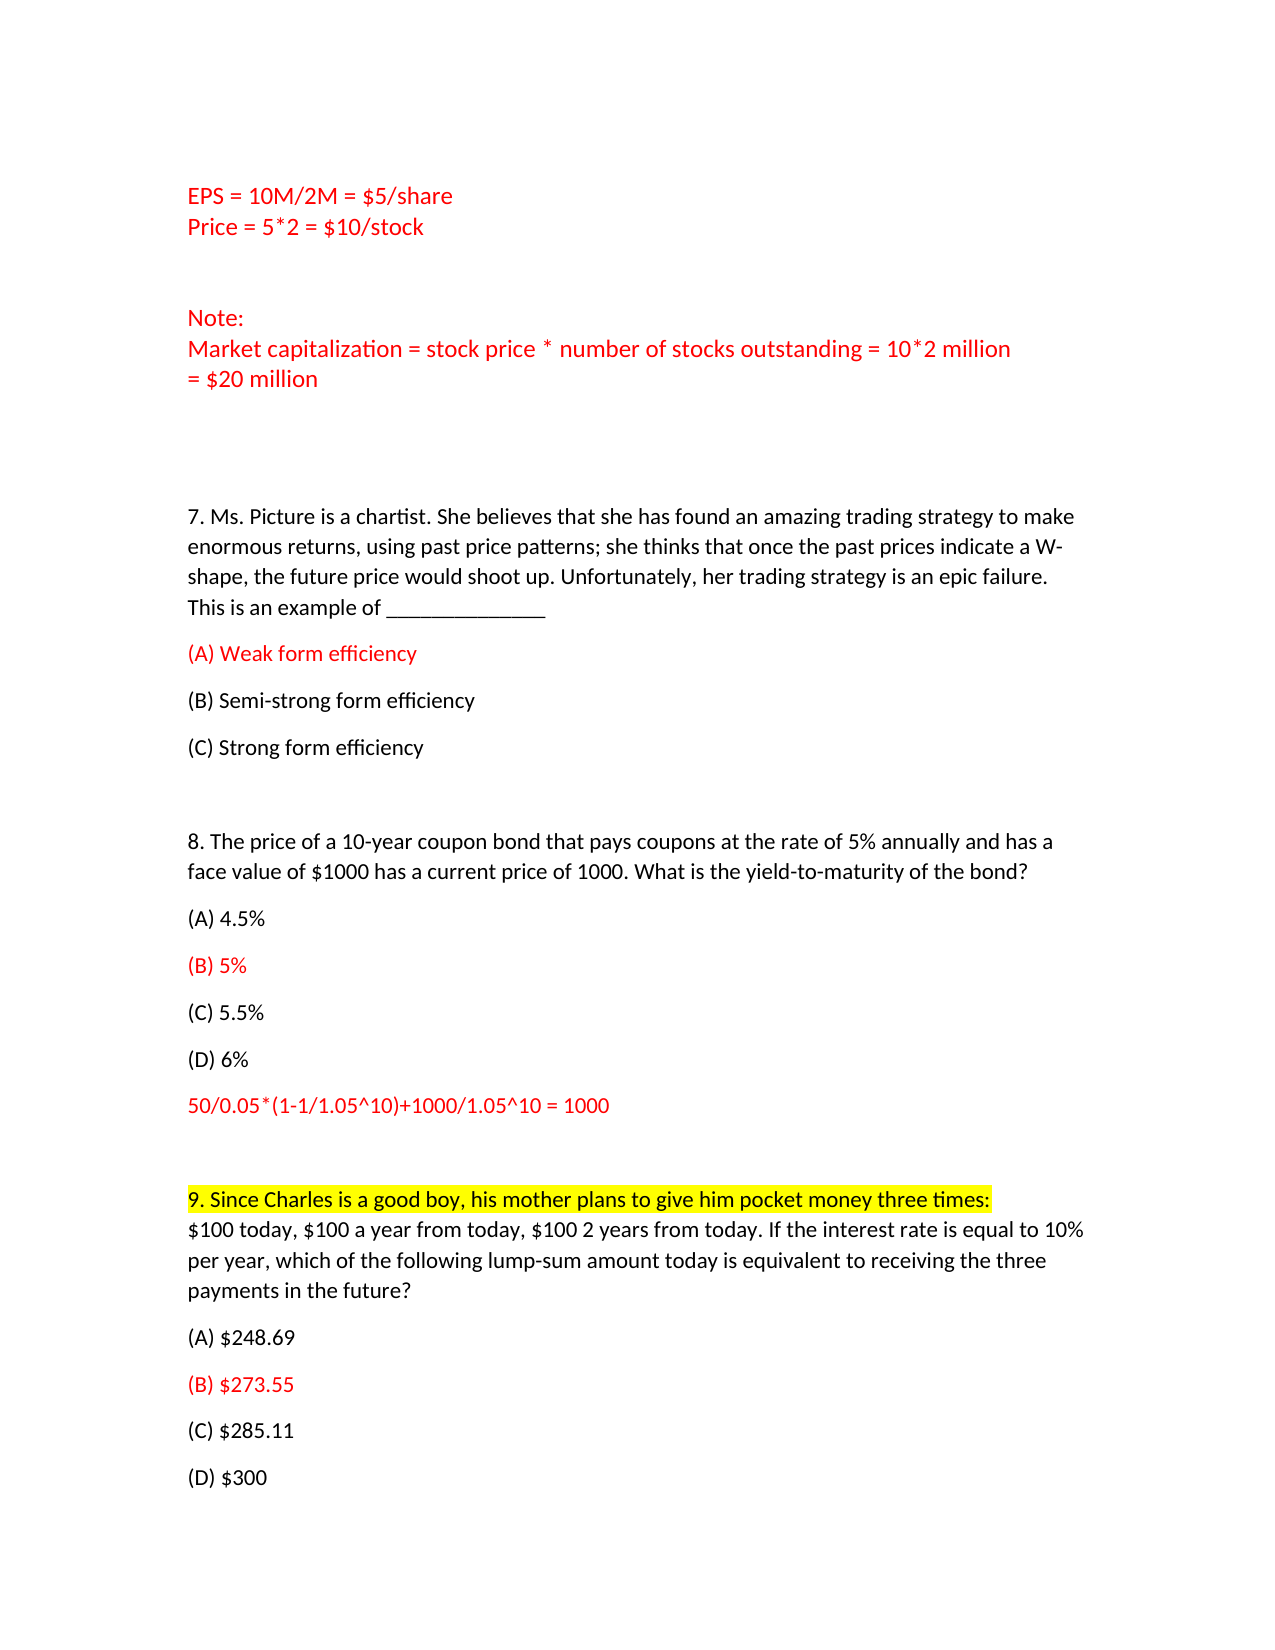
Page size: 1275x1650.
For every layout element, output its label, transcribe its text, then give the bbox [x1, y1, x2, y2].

text 7. Ms. Picture is a chartist. She believes that she has found an amazing trading strategy to make enormous returns, using past price patterns; she thinks that once the past prices indicate a W-shape, the future price would shoot up. Unfortunately, her trading strategy is an epic failure. This is an example of ______________ [187, 502, 1087, 621]
text (D) 6% [187, 1045, 1087, 1073]
text (B) $273.55 [187, 1370, 1087, 1398]
text (A) 4.5% [187, 904, 1087, 932]
text EPS = 10M/2M = $5/share [187, 181, 1087, 211]
text (C) Strong form efficiency [187, 733, 1087, 761]
text 50/0.05*(1-1/1.05^10)+1000/1.05^10 = 1000 [187, 1092, 1087, 1120]
text Market capitalization = stock price * number of stocks outstanding = 10*2 million = $20 million [187, 333, 1087, 394]
text (A) Weak form efficiency [187, 639, 1087, 668]
text (B) 5% [187, 951, 1087, 979]
text (D) $300 [187, 1463, 1087, 1492]
text Price = 5*2 = $10/stock [187, 211, 1087, 242]
text (B) Semi-strong form efficiency [187, 686, 1087, 714]
text (A) $248.69 [187, 1323, 1087, 1351]
text 9. Since Charles is a good boy, his mother plans to give him pocket money three times: $100 today, $100 a year from today, $100 2 years from today. If the interest rate is equal to 10% per year, which of the following lump-sum amount today is equivalent to receiving the three payments in the future? [187, 1185, 1087, 1304]
text Note: [187, 303, 1087, 333]
text 8. The price of a 10-year coupon bond that pays coupons at the rate of 5% annually and has a face value of $1000 has a current price of 1000. What is the yield-to-maturity of the bond? [187, 827, 1087, 885]
text (C) $285.11 [187, 1417, 1087, 1445]
text (C) 5.5% [187, 998, 1087, 1026]
